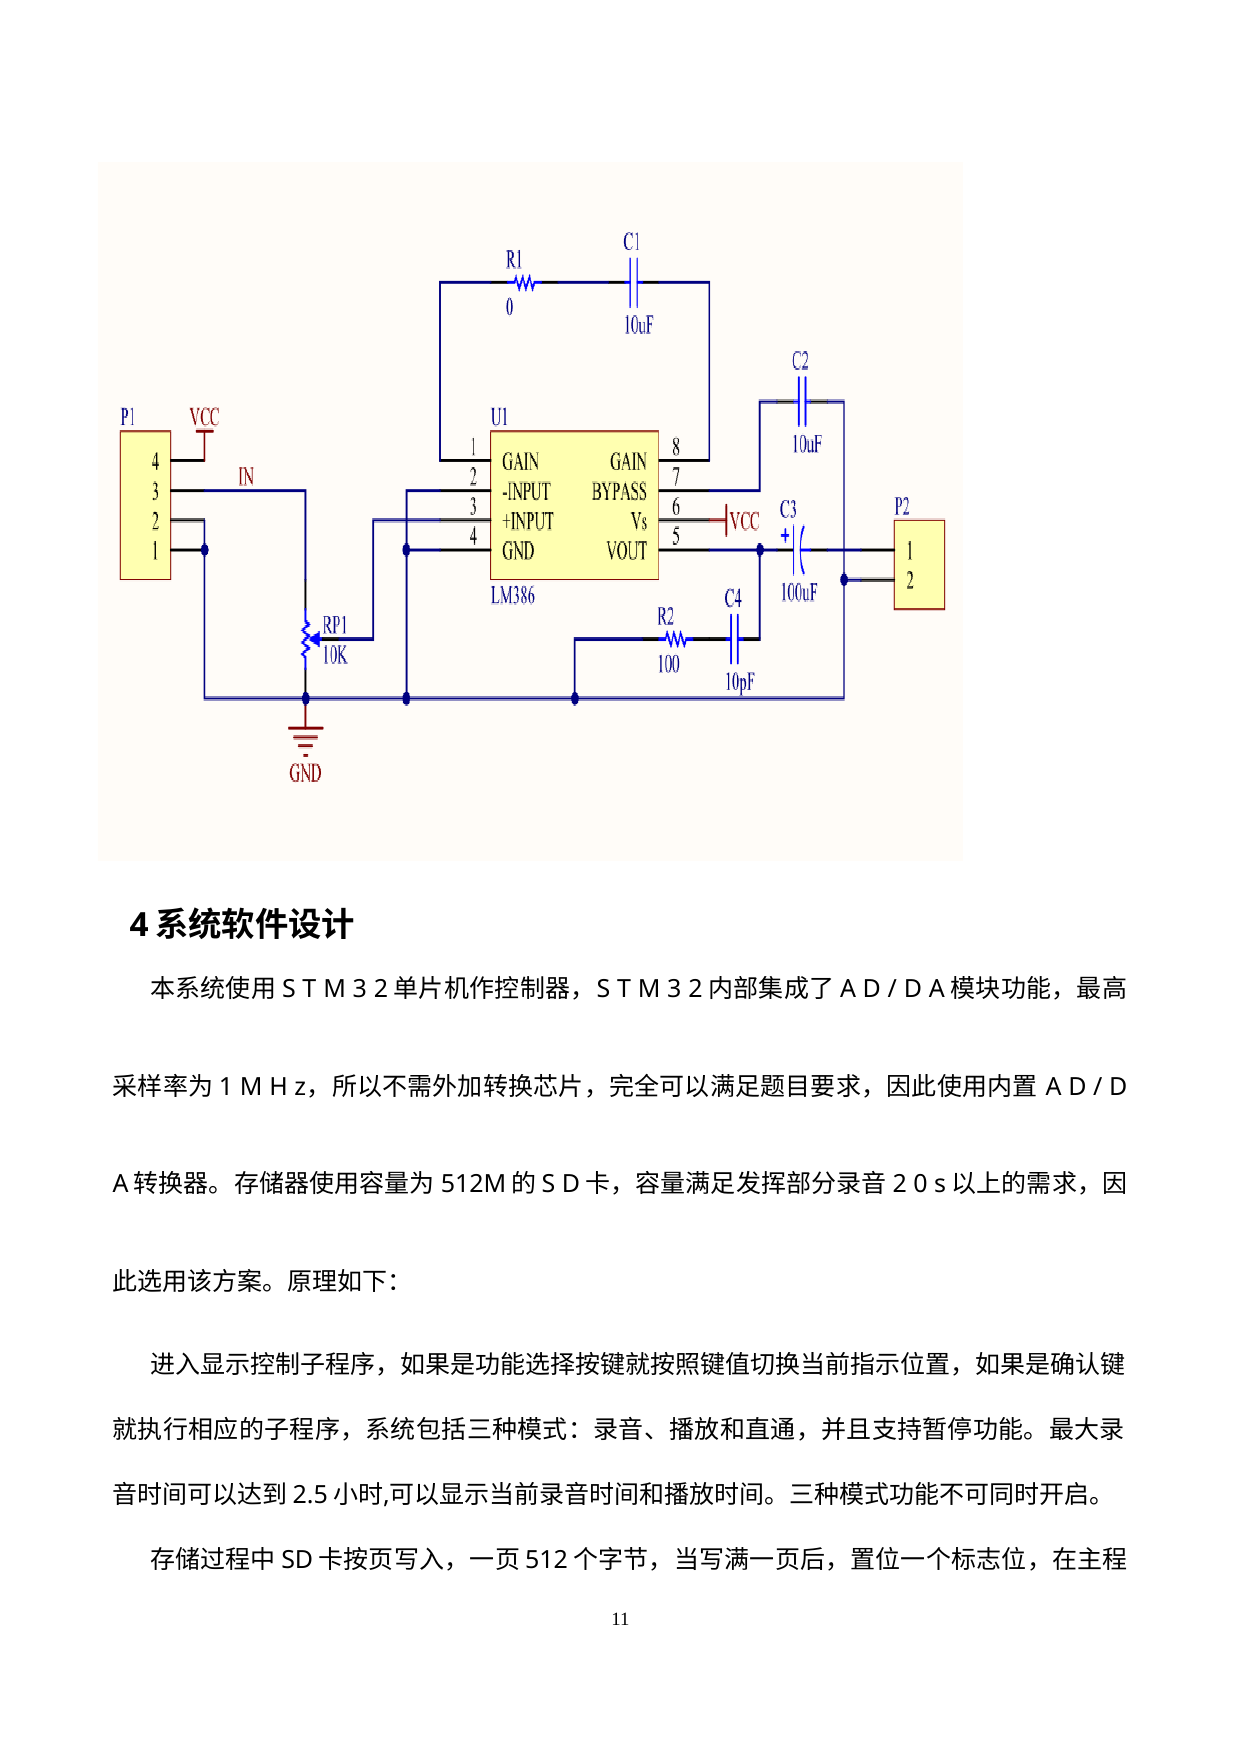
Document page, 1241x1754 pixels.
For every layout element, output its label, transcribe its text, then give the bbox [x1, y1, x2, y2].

text 本系统使用S T M 3 2单片机作控制器，S T M 3 2内部集成了A D / D A模块功能，最高采样率为1 M H z，所以不需外加转换芯片，完全可以满足题目要求，因此使用内置A D / D A转换器。存储器使用容量为512M的S D卡，容量满足发挥部分录音2 0 s以上的需求，因此选用该方案。原理如下： [112, 954, 1128, 1312]
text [112, 1525, 1128, 1590]
text 4系统软件设计 [112, 889, 1128, 954]
picture [97, 162, 963, 861]
text 进入显示控制子程序，如果是功能选择按键就按照键值切换当前指示位置，如果是确认键就执行相应的子程序，系统包括三种模式：录音、播放和直通，并且支持暂停功能。最大录音时间可以达到2.5小时,可以显示当前录音时间和播放时间。三种模式功能不可同时开启。 [112, 1330, 1128, 1525]
